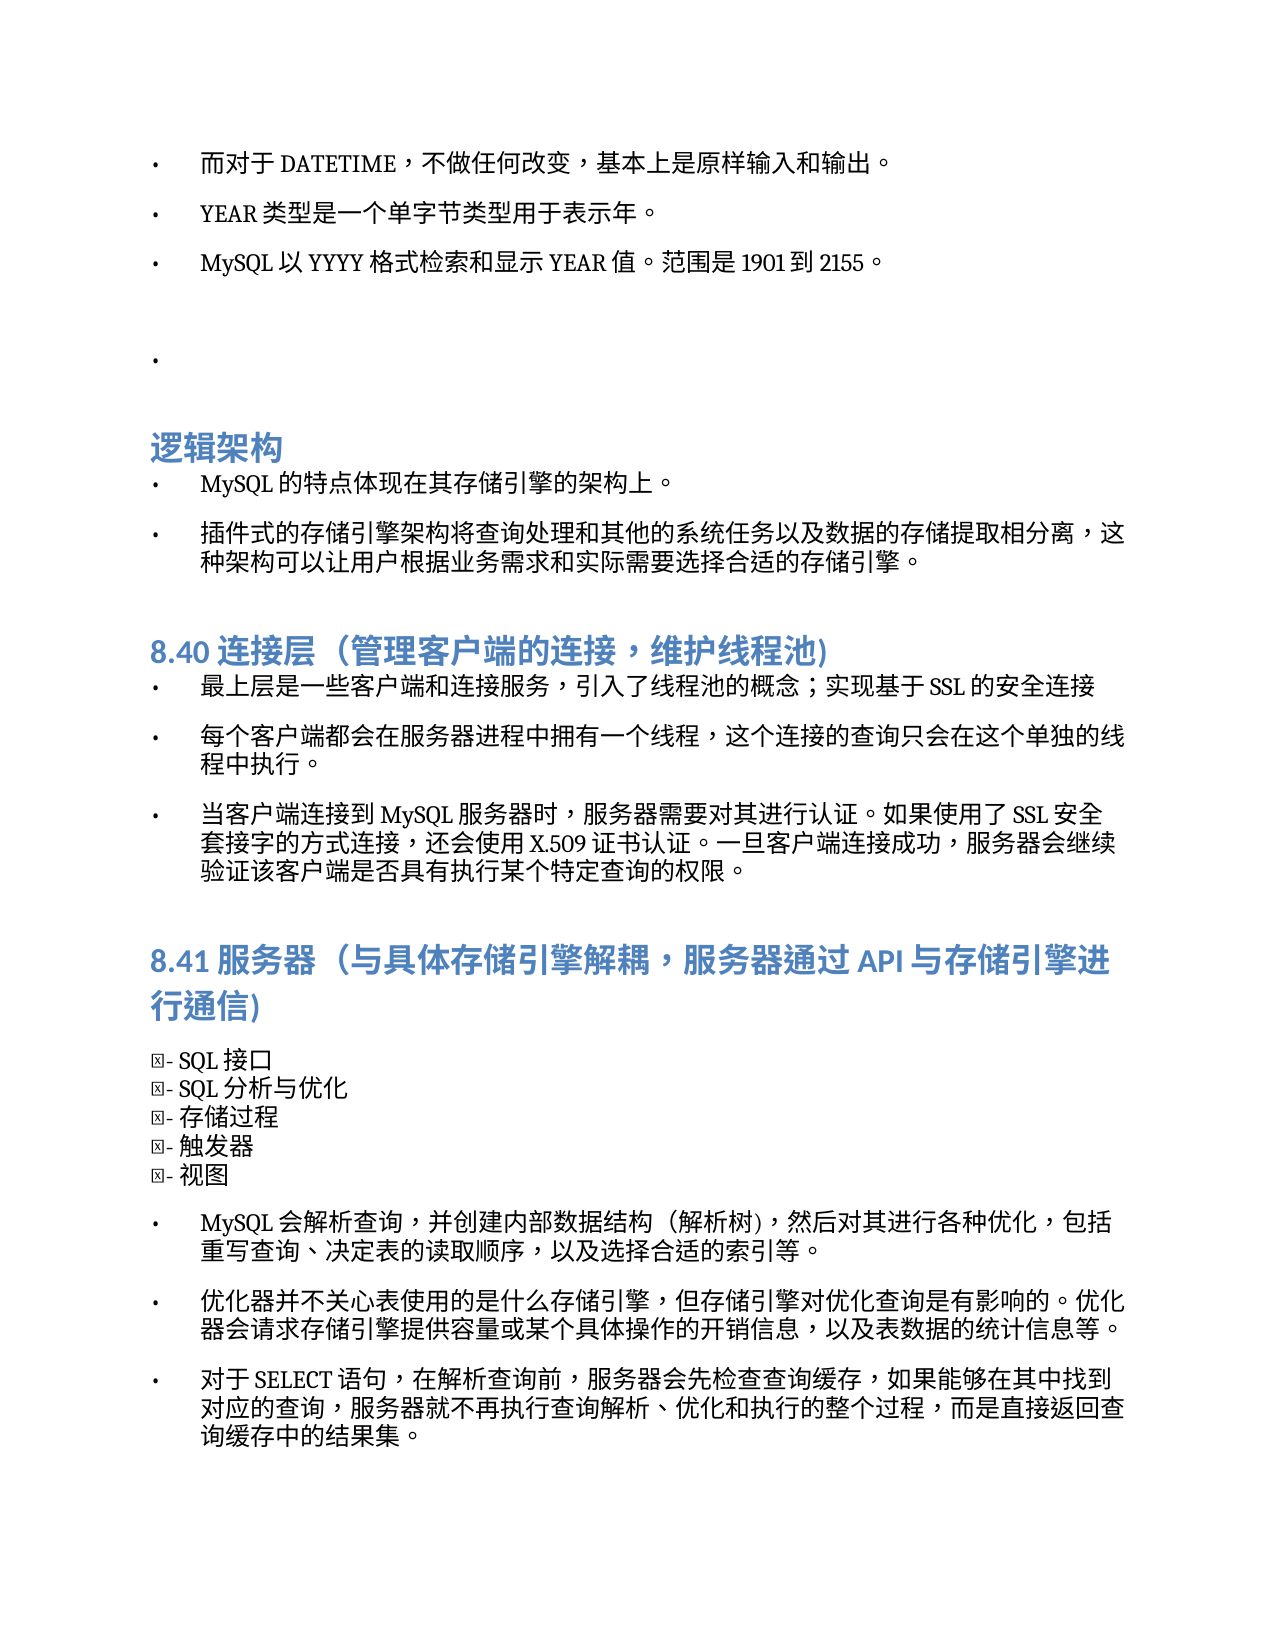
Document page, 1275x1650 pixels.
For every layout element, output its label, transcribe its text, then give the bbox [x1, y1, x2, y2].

subtitle 8.40 连接层（管理客户端的连接，维护线程池) [150, 627, 1125, 673]
list 当客户端连接到MySQL服务器时，服务器需要对其进行认证。如果使用了SSL安全套接字的方式连接，还会使用X.509证书认证。一旦客户端连接成功，服务器会继续验证该客户端是否具有执行某个特定查询的权限。 [150, 801, 1125, 887]
subtitle 8.41 服务器（与具体存储引擎解耦，服务器通过API与存储引擎进行通信) [150, 937, 1125, 1028]
list 而对于DATETIME，不做任何改变，基本上是原样输入和输出。 [150, 150, 1125, 179]
list MySQL的特点体现在其存储引擎的架构上。 [150, 470, 1125, 499]
subtitle 逻辑架构 [150, 425, 1125, 470]
list YEAR类型是一个单字节类型用于表示年。 [150, 199, 1125, 228]
text - SQL接口 - SQL分析与优化 - 存储过程 - 触发器 - 视图 [150, 1047, 1125, 1190]
list 插件式的存储引擎架构将查询处理和其他的系统任务以及数据的存储提取相分离，这种架构可以让用户根据业务需求和实际需要选择合适的存储引擎。 [150, 520, 1125, 577]
list MySQL以YYYY格式检索和显示YEAR值。范围是1901到2155。 [150, 249, 1125, 278]
list MySQL会解析查询，并创建内部数据结构（解析树)，然后对其进行各种优化，包括重写查询、决定表的读取顺序，以及选择合适的索引等。 [150, 1209, 1125, 1267]
list 优化器并不关心表使用的是什么存储引擎，但存储引擎对优化查询是有影响的。优化器会请求存储引擎提供容量或某个具体操作的开销信息，以及表数据的统计信息等。 [150, 1287, 1125, 1345]
list 最上层是一些客户端和连接服务，引入了线程池的概念；实现基于SSL的安全连接 [150, 673, 1125, 702]
list 每个客户端都会在服务器进程中拥有一个线程，这个连接的查询只会在这个单独的线程中执行。 [150, 722, 1125, 780]
list 对于SELECT语句，在解析查询前，服务器会先检查查询缓存，如果能够在其中找到对应的查询，服务器就不再执行查询解析、优化和执行的整个过程，而是直接返回查询缓存中的结果集。 [150, 1366, 1125, 1452]
